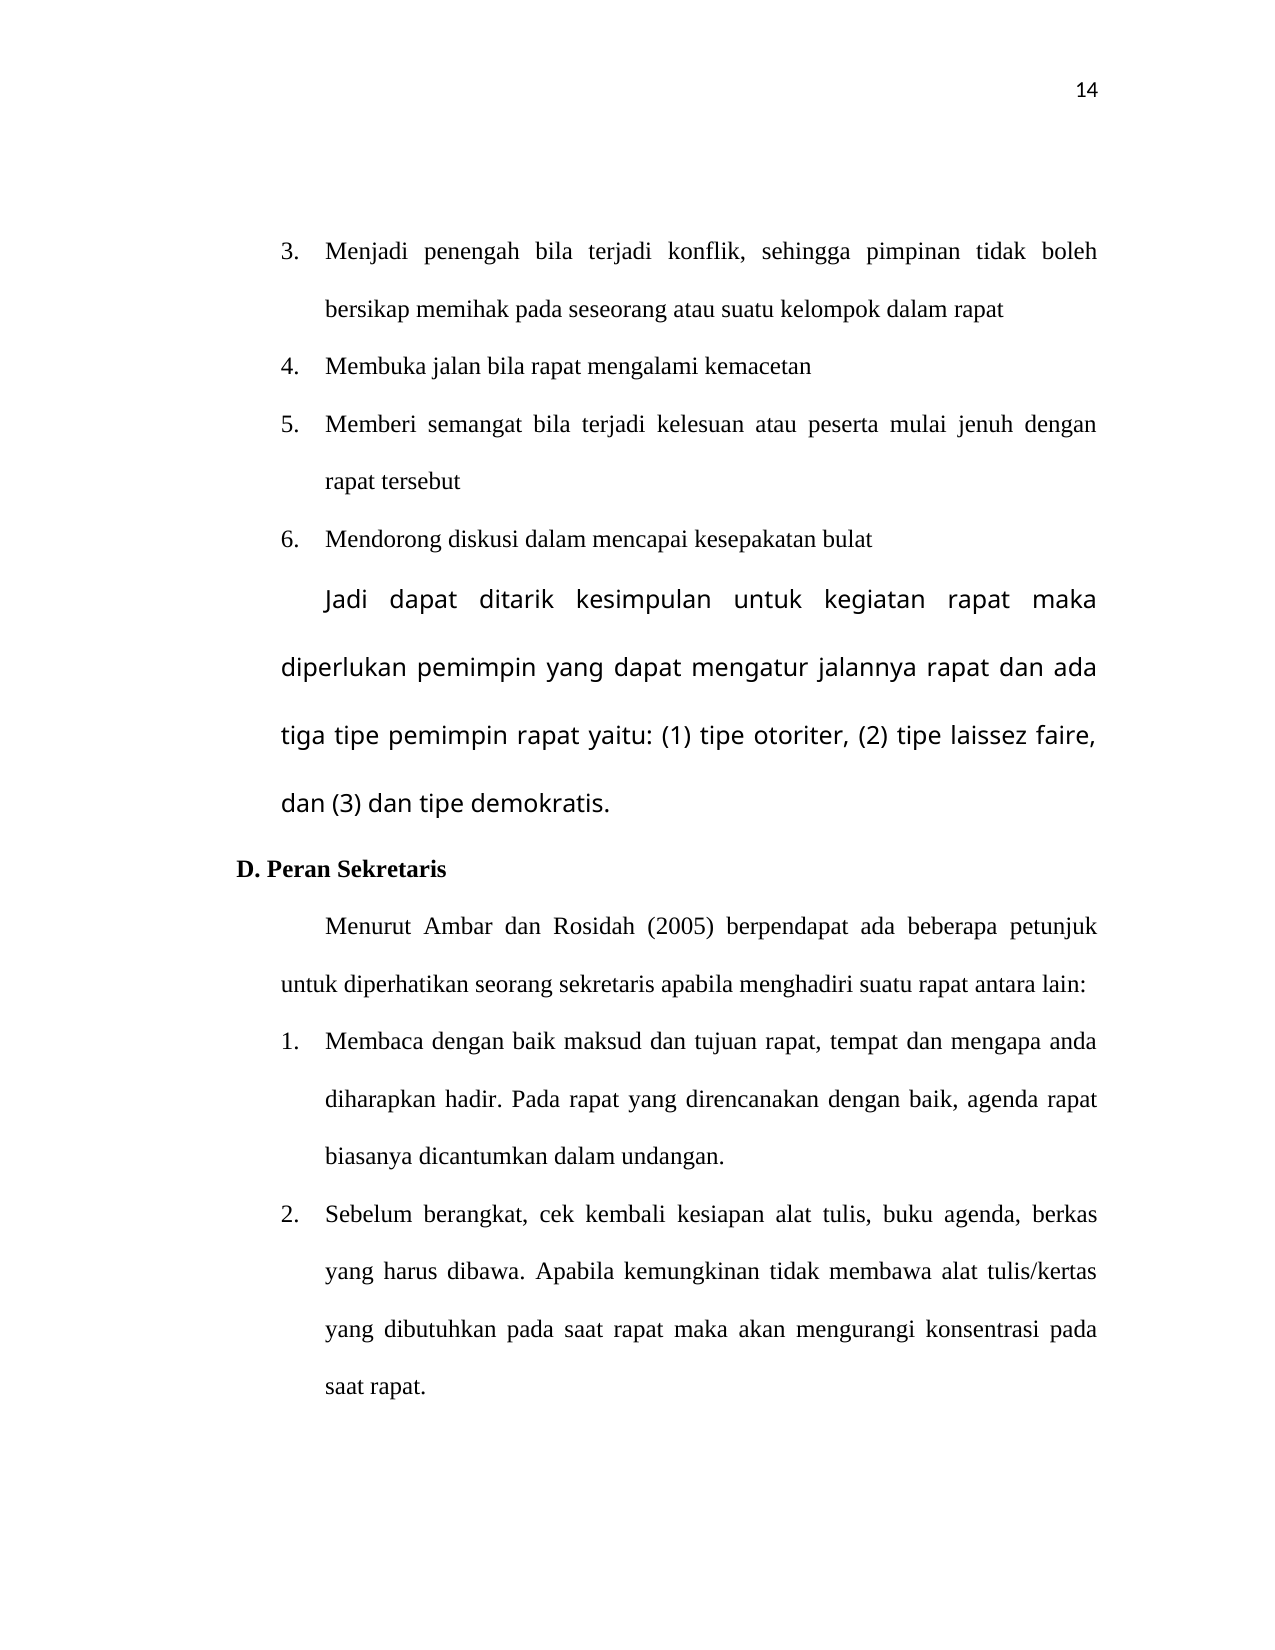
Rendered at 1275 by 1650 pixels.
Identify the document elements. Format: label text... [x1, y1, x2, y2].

list Memberi semangat bila terjadi kelesuan atau peserta mulai jenuh dengan rapat tersebut [281, 409, 1098, 495]
list Membuka jalan bila rapat mengalami kemacetan [281, 351, 1098, 380]
list Menjadi penengah bila terjadi konflik, sehingga pimpinan tidak boleh bersikap memihak pada seseorang atau suatu kelompok dalam rapat [281, 236, 1098, 322]
subtitle D. Peran Sekretaris [236, 854, 1098, 882]
list Membaca dengan baik maksud dan tujuan rapat, tempat dan mengapa anda diharapkan hadir. Pada rapat yang direncanakan dengan baik, agenda rapat biasanya dicantumkan dalam undangan. [281, 1026, 1098, 1170]
list Jadi dapat ditarik kesimpulan untuk kegiatan rapat maka diperlukan pemimpin yang dapat mengatur jalannya rapat dan ada tiga tipe pemimpin rapat yaitu: (1) tipe otoriter, (2) tipe laissez faire, dan (3) dan tipe demokratis. [281, 581, 1098, 820]
list Menurut Ambar dan Rosidah (2005) berpendapat ada beberapa petunjuk untuk diperhatikan seorang sekretaris apabila menghadiri suatu rapat antara lain: [281, 911, 1098, 997]
list Mendorong diskusi dalam mencapai kesepakatan bulat [281, 524, 1098, 552]
list Sebelum berangkat, cek kembali kesiapan alat tulis, buku agenda, berkas yang harus dibawa. Apabila kemungkinan tidak membawa alat tulis/kertas yang dibutuhkan pada saat rapat maka akan mengurangi konsentrasi pada saat rapat. [281, 1199, 1098, 1400]
